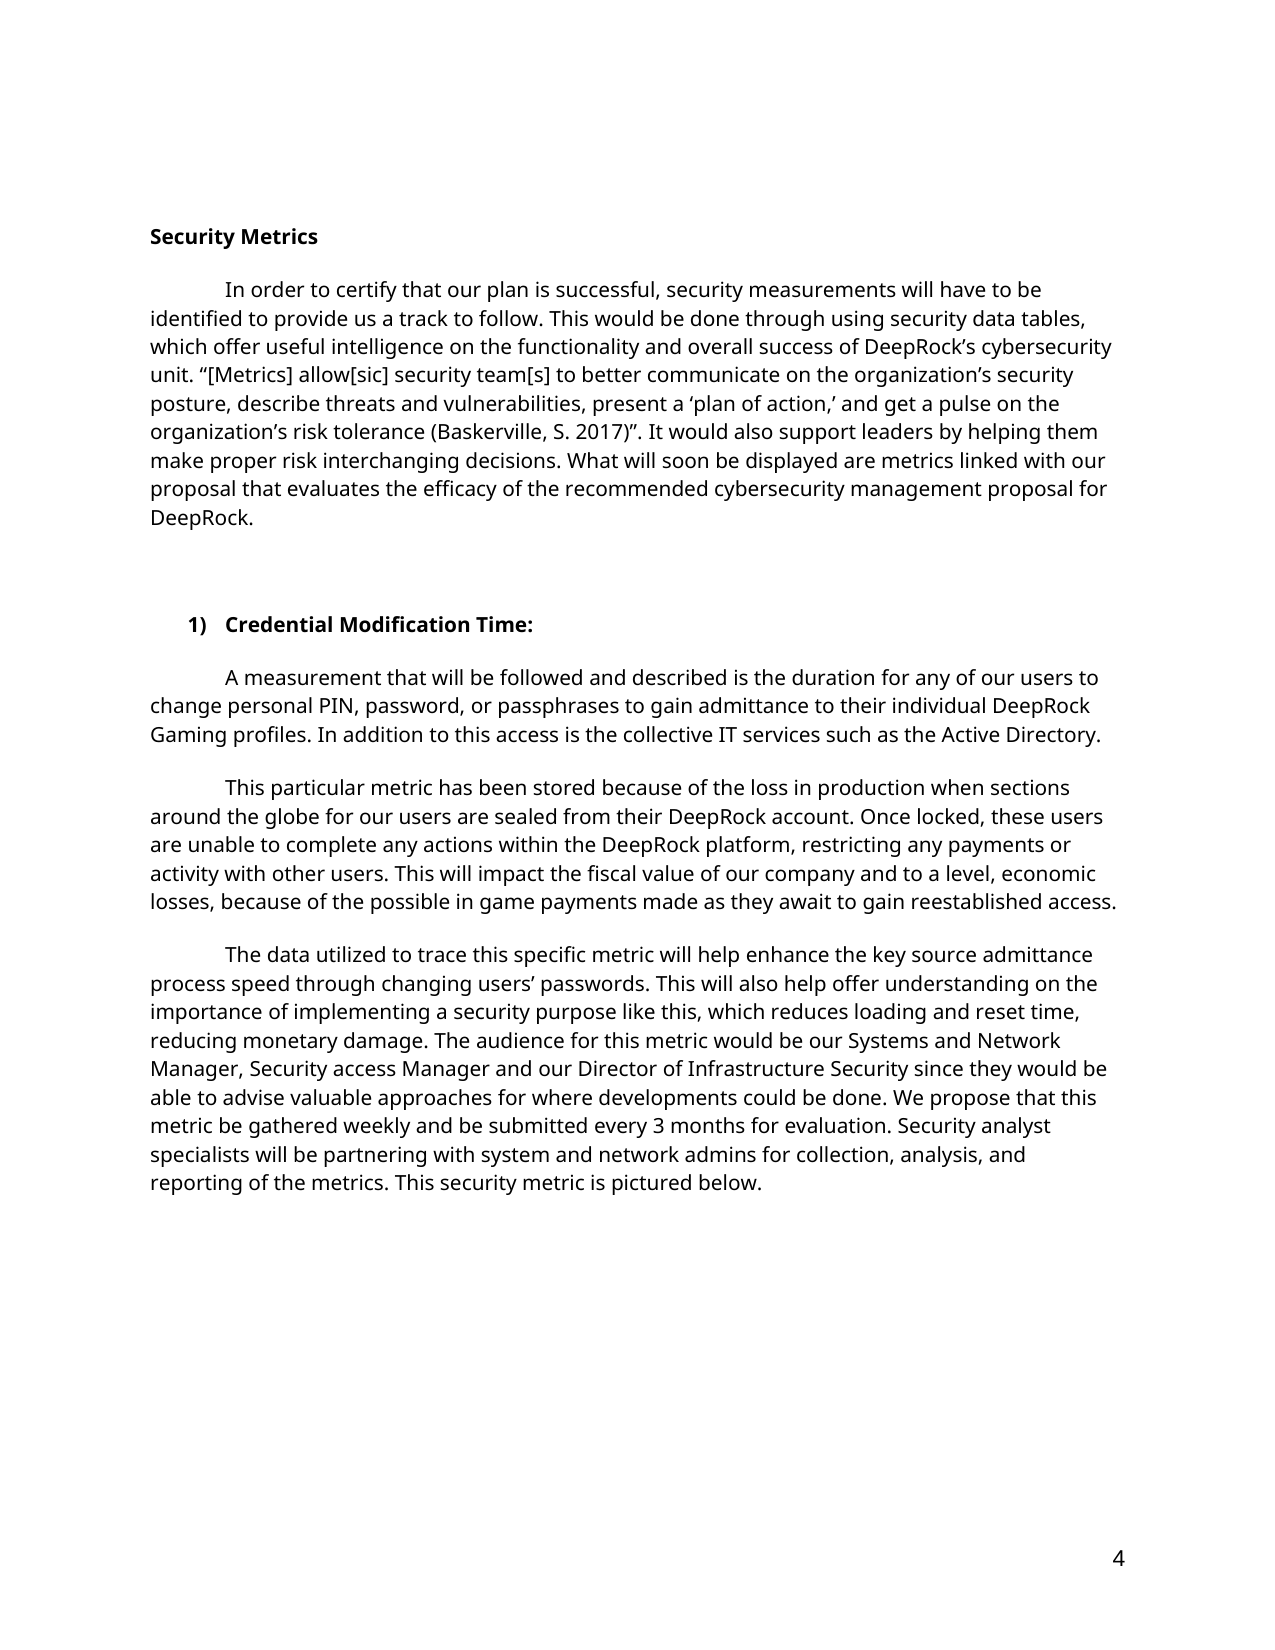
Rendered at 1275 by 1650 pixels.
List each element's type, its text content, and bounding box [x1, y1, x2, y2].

list Credential Modification Time: [187, 610, 1125, 638]
text This particular metric has been stored because of the loss in production when sections around the globe for our users are sealed from their DeepRock account. Once locked, these users are unable to complete any actions within the DeepRock platform, restricting any payments or activity with other users. This will impact the fiscal value of our company and to a level, economic losses, because of the possible in game payments made as they await to gain reestablished access. [150, 773, 1125, 916]
text The data utilized to trace this specific metric will help enhance the key source admittance process speed through changing users’ passwords. This will also help offer understanding on the importance of implementing a security purpose like this, which reduces loading and reset time, reducing monetary damage. The audience for this metric would be our Systems and Network Manager, Security access Manager and our Director of Infrastructure Security since they would be able to advise valuable approaches for where developments could be done. We propose that this metric be gathered weekly and be submitted every 3 months for evaluation. Security analyst specialists will be partnering with system and network admins for collection, analysis, and reporting of the metrics. This security metric is pictured below. [150, 941, 1125, 1197]
text In order to certify that our plan is successful, security measurements will have to be identified to provide us a track to follow. This would be done through using security data tables, which offer useful intelligence on the functionality and overall success of DeepRock’s cybersecurity unit. “[Metrics] allow[sic] security team[s] to better communicate on the organization’s security posture, describe threats and vulnerabilities, present a ‘plan of action,’ and get a pulse on the organization’s risk tolerance (Baskerville, S. 2017)”. It would also support leaders by helping them make proper risk interchanging decisions. What will soon be displayed are metrics linked with our proposal that evaluates the efficacy of the recommended cybersecurity management proposal for DeepRock. [150, 275, 1125, 531]
text A measurement that will be followed and described is the duration for any of our users to change personal PIN, password, or passphrases to gain admittance to their individual DeepRock Gaming profiles. In addition to this access is the collective IT services such as the Active Directory. [150, 663, 1125, 748]
text Security Metrics [150, 222, 1125, 250]
